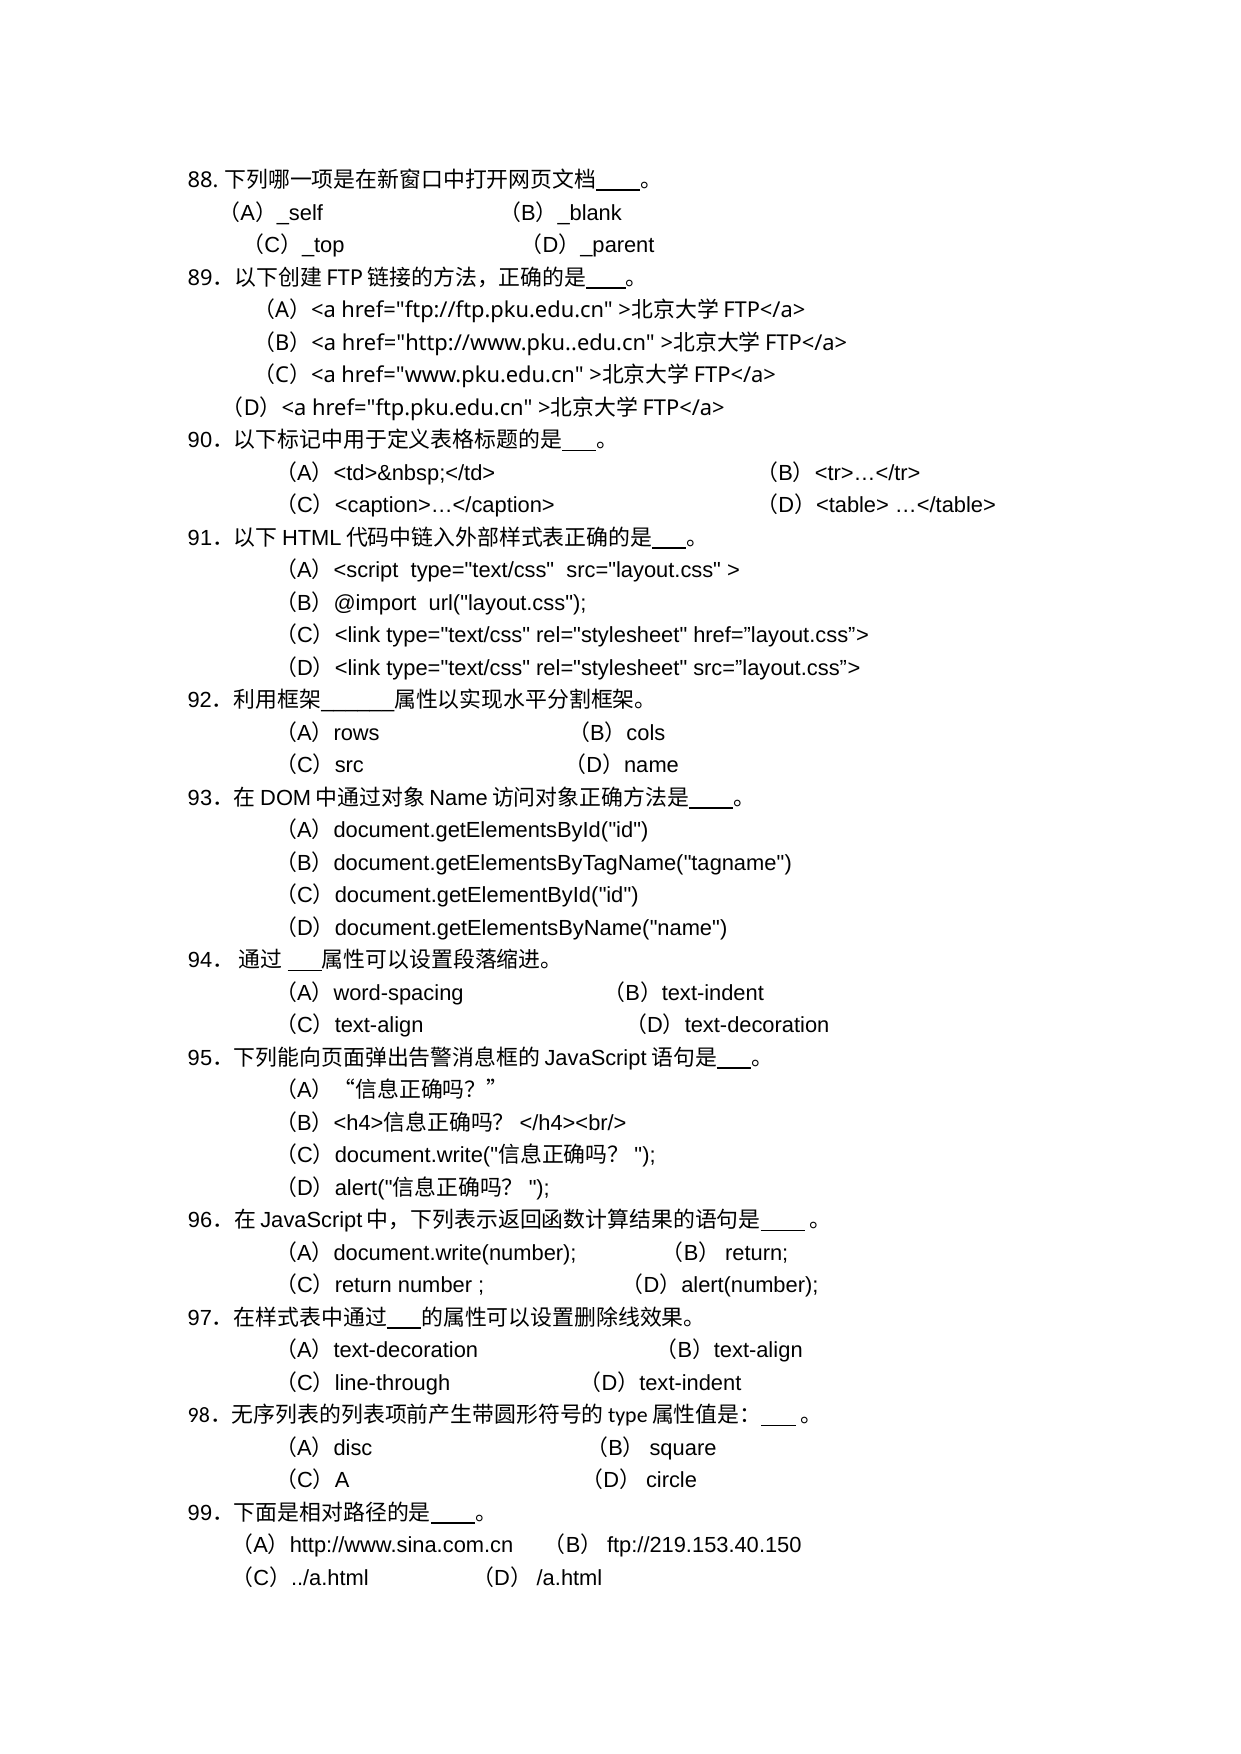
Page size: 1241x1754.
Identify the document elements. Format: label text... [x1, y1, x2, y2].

text 90．以下标记中用于定义表格标题的是 。 [187, 422, 1053, 454]
text （C）src （D）name [275, 747, 1053, 779]
text （C）text-align （D）text-decoration [275, 1007, 1053, 1039]
text （B）@import url("layout.css"); [275, 584, 1053, 617]
text （D）document.getElementsByName("name") [275, 909, 1053, 942]
text （D）<link type="text/css" rel="stylesheet" src=”layout.css”> [275, 649, 1053, 682]
text （C）../a.html （D） /a.html [187, 1559, 1053, 1592]
text （C）document.getElementById("id") [275, 877, 1053, 909]
text 92．利用框架______属性以实现水平分割框架。 [187, 682, 1031, 714]
text （C）<caption>…</caption> （D）<table> …</table> [275, 487, 1053, 519]
text （C）<link type="text/css" rel="stylesheet" href=”layout.css”> [275, 617, 1053, 649]
text （C）line-through （D）text-indent [275, 1364, 1053, 1397]
text （A）rows （B）cols [275, 714, 1053, 747]
text （A）“信息正确吗？” [275, 1072, 1053, 1104]
text 93．在DOM中通过对象Name访问对象正确方法是 。 [187, 779, 1053, 812]
text （A）document.write(number); （B） return; [275, 1234, 1053, 1267]
text （A）_self （B）_blank [187, 194, 1053, 227]
text （A）disc （B） square [275, 1429, 1053, 1462]
text （B）<a href="http://www.pku..edu.cn" >北京大学FTP</a> [253, 324, 1053, 357]
text 91．以下HTML代码中链入外部样式表正确的是 。 [187, 519, 1053, 552]
text 98．无序列表的列表项前产生带圆形符号的type属性值是： 。 [187, 1397, 1053, 1429]
text 89．以下创建FTP链接的方法，正确的是 。 [187, 259, 1053, 292]
text （C）<a href="www.pku.edu.cn" >北京大学FTP</a> [253, 357, 1053, 389]
text 95．下列能向页面弹出告警消息框的JavaScript语句是 。 [187, 1039, 1053, 1072]
text （C）_top （D）_parent [187, 227, 1053, 259]
text 96．在JavaScript中，下列表示返回函数计算结果的语句是 。 [188, 1202, 1053, 1234]
text （D）<a href="ftp.pku.edu.cn" >北京大学FTP</a> [187, 389, 1053, 422]
text （A）http://www.sina.com.cn （B） ftp://219.153.40.150 [187, 1527, 1053, 1559]
text 88. 下列哪一项是在新窗口中打开网页文档 。 [187, 162, 1053, 194]
text 94． 通过 属性可以设置段落缩进。 [188, 942, 1053, 974]
text （A）<td>&nbsp;</td> （B）<tr>…</tr> [275, 454, 1053, 487]
text （A）word-spacing （B）text-indent [275, 974, 1053, 1007]
text （A）<a href="ftp://ftp.pku.edu.cn" >北京大学FTP</a> [253, 292, 1053, 324]
text （C）A （D） circle [275, 1462, 1053, 1494]
text （C）return number ; （D）alert(number); [275, 1267, 1053, 1299]
text （D）alert("信息正确吗？ "); [275, 1169, 1053, 1202]
text （B）document.getElementsByTagName("tagname") [275, 844, 1053, 877]
text （B）<h4>信息正确吗？ </h4><br/> [275, 1104, 1053, 1137]
text （A）text-decoration （B）text-align [275, 1332, 1053, 1364]
text （A）<script type="text/css" src="layout.css" > [275, 552, 1053, 584]
text （A）document.getElementsById("id") [275, 812, 1053, 844]
text 97．在样式表中通过 的属性可以设置删除线效果。 [187, 1299, 1053, 1332]
text （C）document.write("信息正确吗？ "); [275, 1137, 1053, 1169]
text 99．下面是相对路径的是 。 [187, 1494, 1053, 1527]
